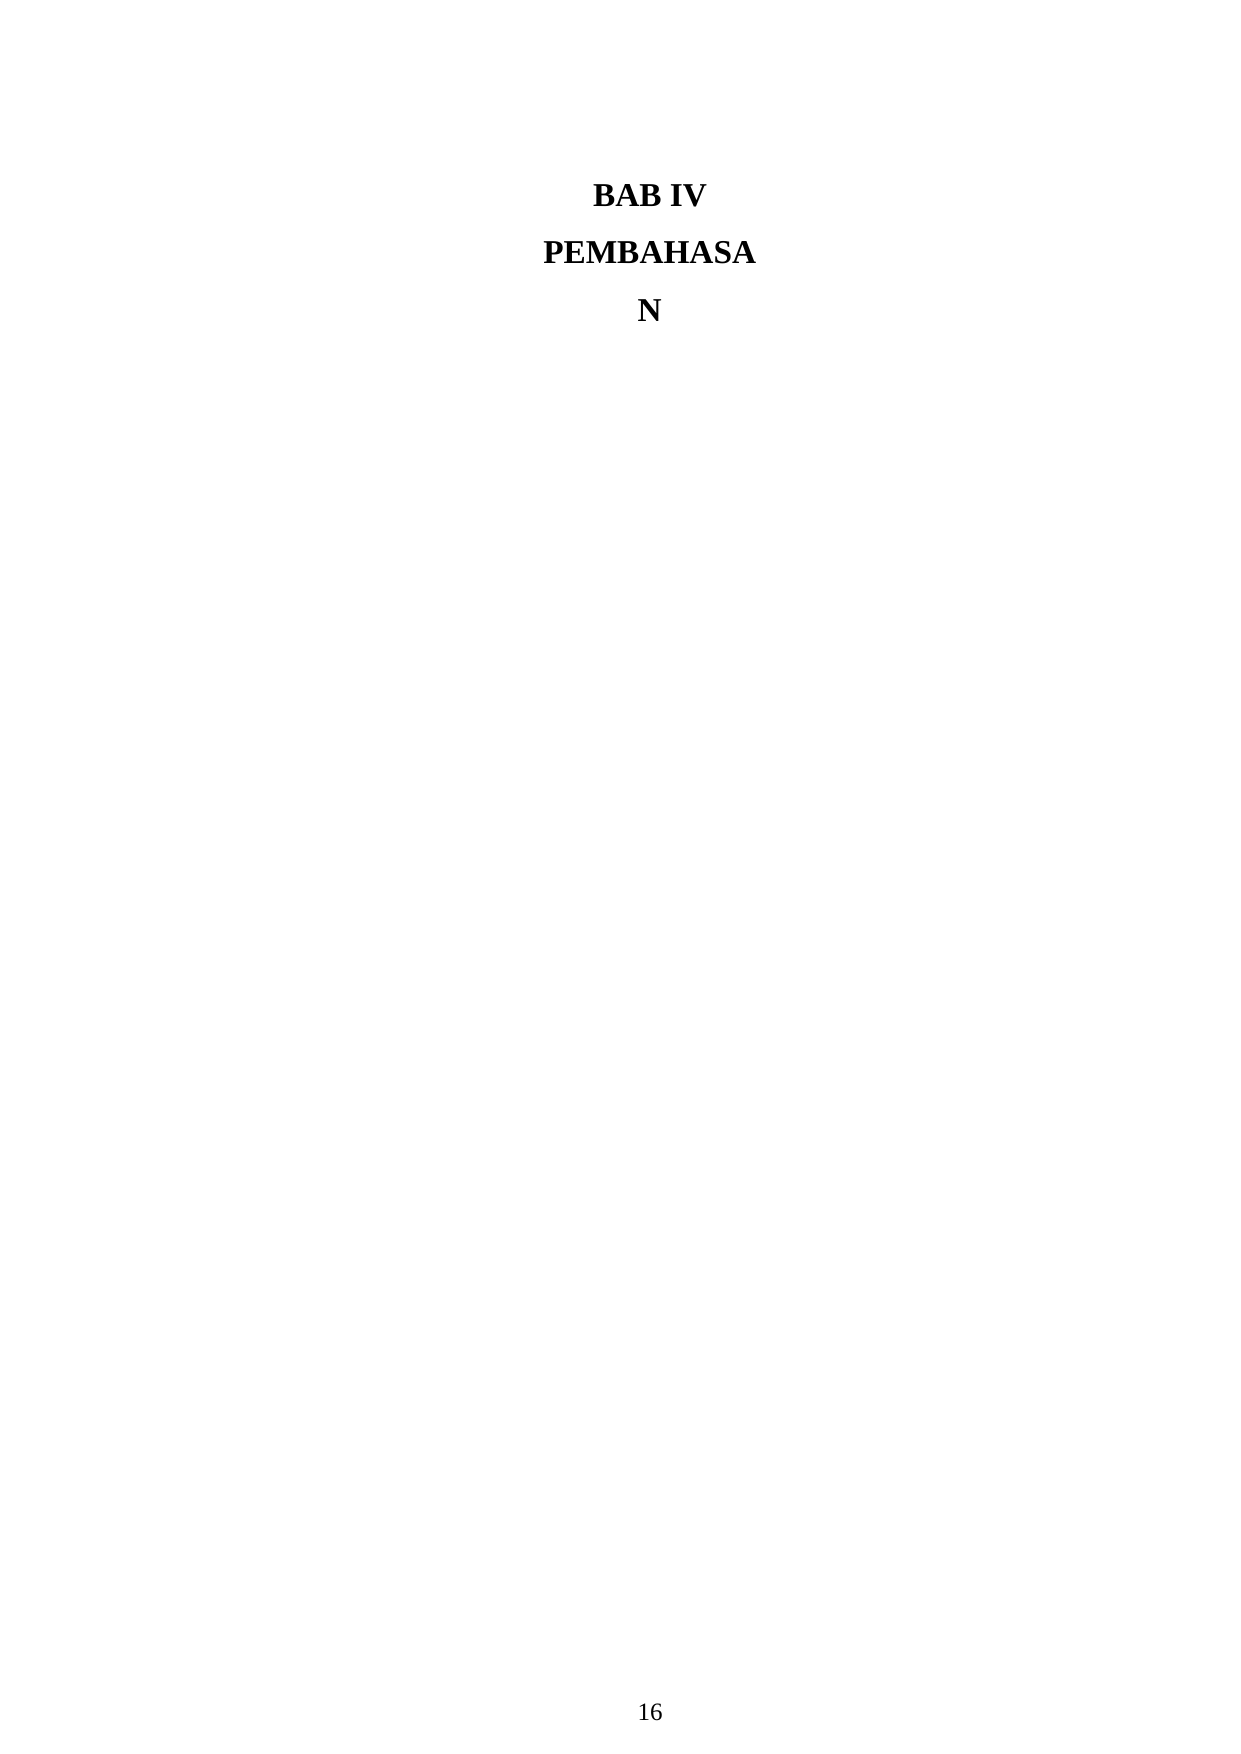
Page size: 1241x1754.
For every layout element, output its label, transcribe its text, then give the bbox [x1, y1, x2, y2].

subtitle BAB IV PEMBAHASAN [531, 175, 768, 328]
